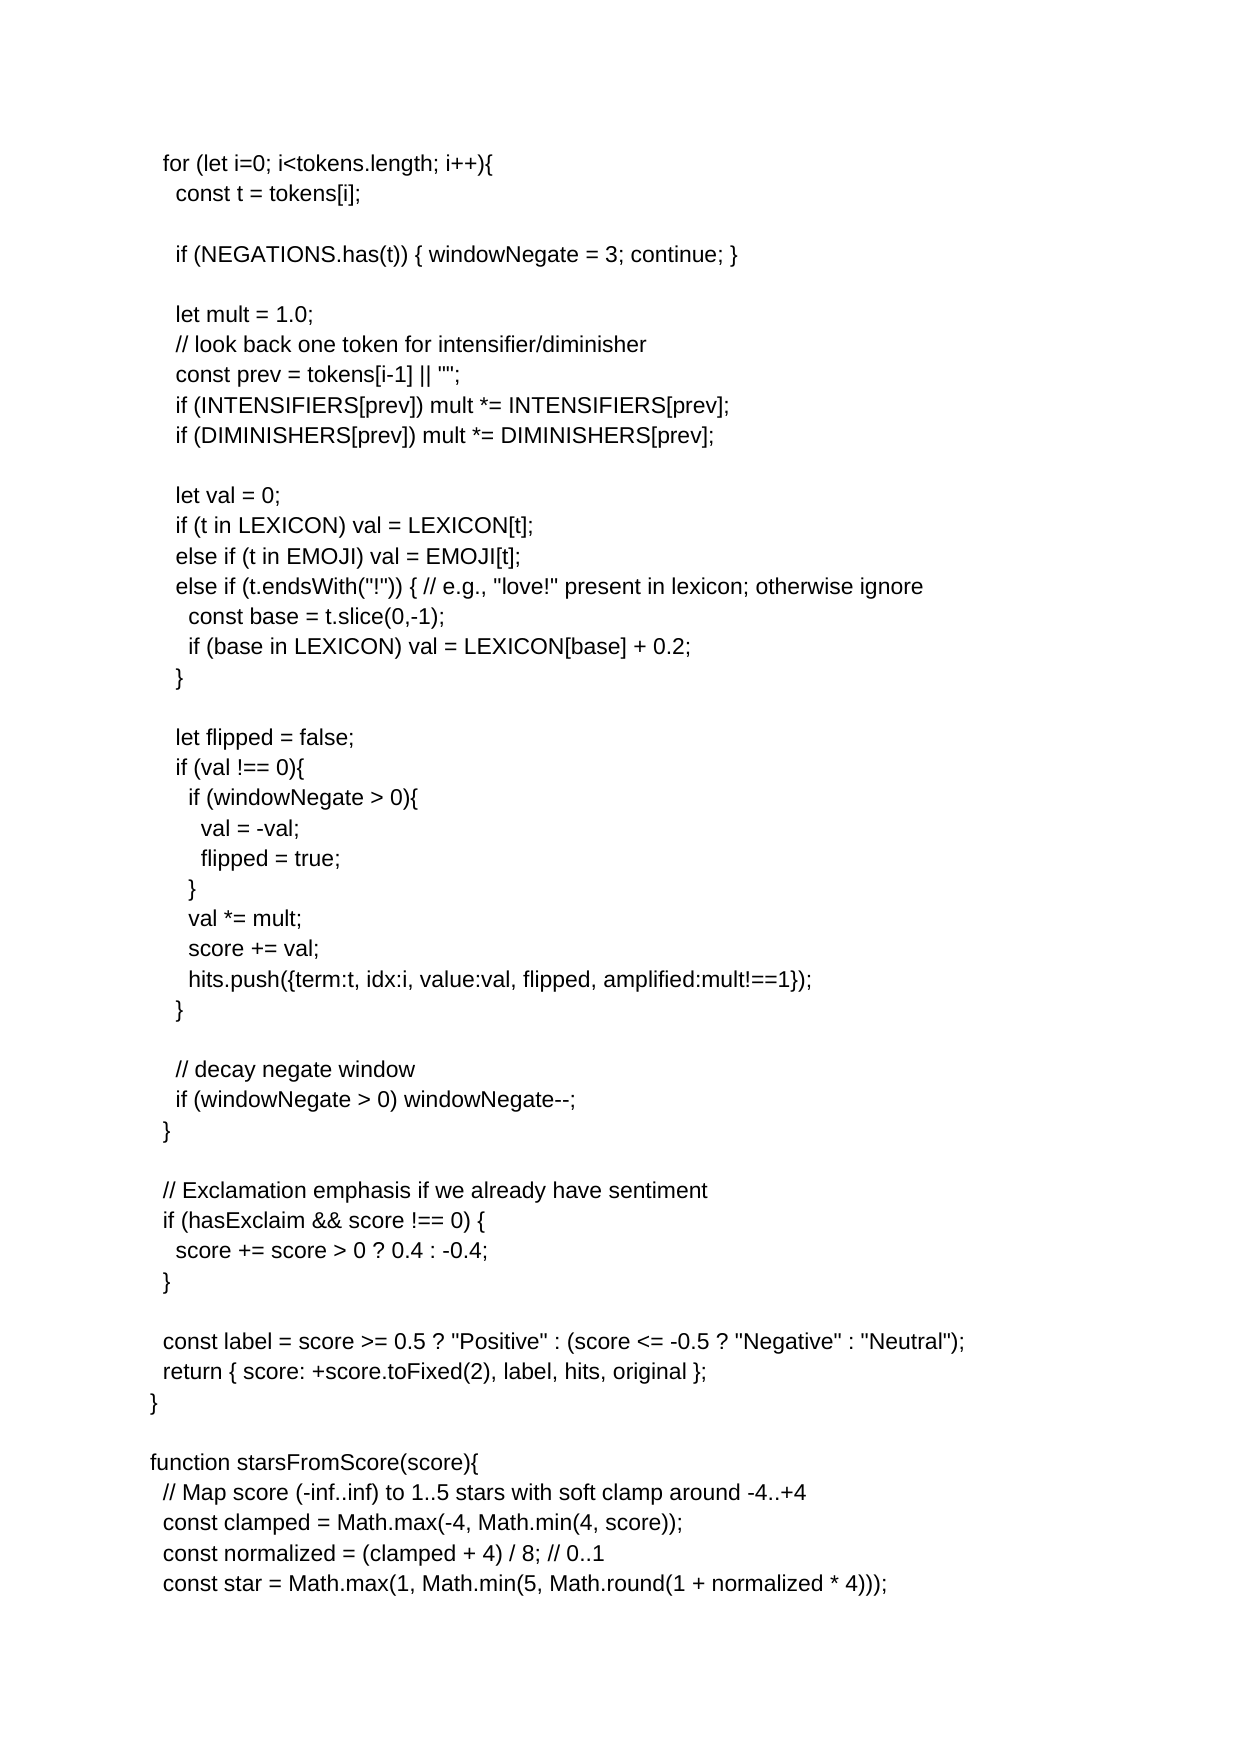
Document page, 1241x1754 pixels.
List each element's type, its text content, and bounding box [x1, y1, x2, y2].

text else if (t.endsWith("!")) { // e.g., "love!" present in lexicon; otherwise ignore [150, 573, 1090, 599]
text const clamped = Math.max(-4, Math.min(4, score)); [150, 1509, 1090, 1536]
text for (let i=0; i<tokens.length; i++){ [150, 150, 1090, 176]
text // Exclamation emphasis if we already have sentiment [150, 1177, 1090, 1203]
text if (INTENSIFIERS[prev]) mult *= INTENSIFIERS[prev]; [150, 392, 1090, 418]
text val = -val; [150, 814, 1090, 841]
text } [150, 1268, 1090, 1294]
text function starsFromScore(score){ [150, 1449, 1090, 1475]
text } [150, 1388, 1090, 1415]
text if (DIMINISHERS[prev]) mult *= DIMINISHERS[prev]; [150, 422, 1090, 448]
text const label = score >= 0.5 ? "Positive" : (score <= -0.5 ? "Negative" : "Neutral"); [150, 1328, 1090, 1354]
text const star = Math.max(1, Math.min(5, Math.round(1 + normalized * 4))); [150, 1570, 1090, 1596]
text let flipped = false; [150, 724, 1090, 750]
text if (hasExclaim && score !== 0) { [150, 1207, 1090, 1234]
text if (base in LEXICON) val = LEXICON[base] + 0.2; [150, 633, 1090, 660]
text // decay negate window [150, 1056, 1090, 1083]
text if (windowNegate > 0) windowNegate--; [150, 1086, 1090, 1113]
text val *= mult; [150, 905, 1090, 932]
text const t = tokens[i]; [150, 180, 1090, 207]
text } [150, 875, 1090, 901]
text let mult = 1.0; [150, 301, 1090, 327]
text score += score > 0 ? 0.4 : -0.4; [150, 1237, 1090, 1264]
text if (val !== 0){ [150, 754, 1090, 781]
text flipped = true; [150, 845, 1090, 871]
text if (NEGATIONS.has(t)) { windowNegate = 3; continue; } [150, 241, 1090, 267]
text // Map score (-inf..inf) to 1..5 stars with soft clamp around -4..+4 [150, 1479, 1090, 1506]
text const base = t.slice(0,-1); [150, 603, 1090, 629]
text // look back one token for intensifier/diminisher [150, 331, 1090, 358]
text const prev = tokens[i-1] || ""; [150, 361, 1090, 388]
text score += val; [150, 935, 1090, 962]
text if (t in LEXICON) val = LEXICON[t]; [150, 512, 1090, 539]
text else if (t in EMOJI) val = EMOJI[t]; [150, 543, 1090, 569]
text } [150, 996, 1090, 1022]
text return { score: +score.toFixed(2), label, hits, original }; [150, 1358, 1090, 1385]
text } [150, 663, 1090, 690]
text let val = 0; [150, 482, 1090, 509]
text const normalized = (clamped + 4) / 8; // 0..1 [150, 1539, 1090, 1566]
text if (windowNegate > 0){ [150, 784, 1090, 811]
text hits.push({term:t, idx:i, value:val, flipped, amplified:mult!==1}); [150, 966, 1090, 992]
text } [150, 1117, 1090, 1143]
